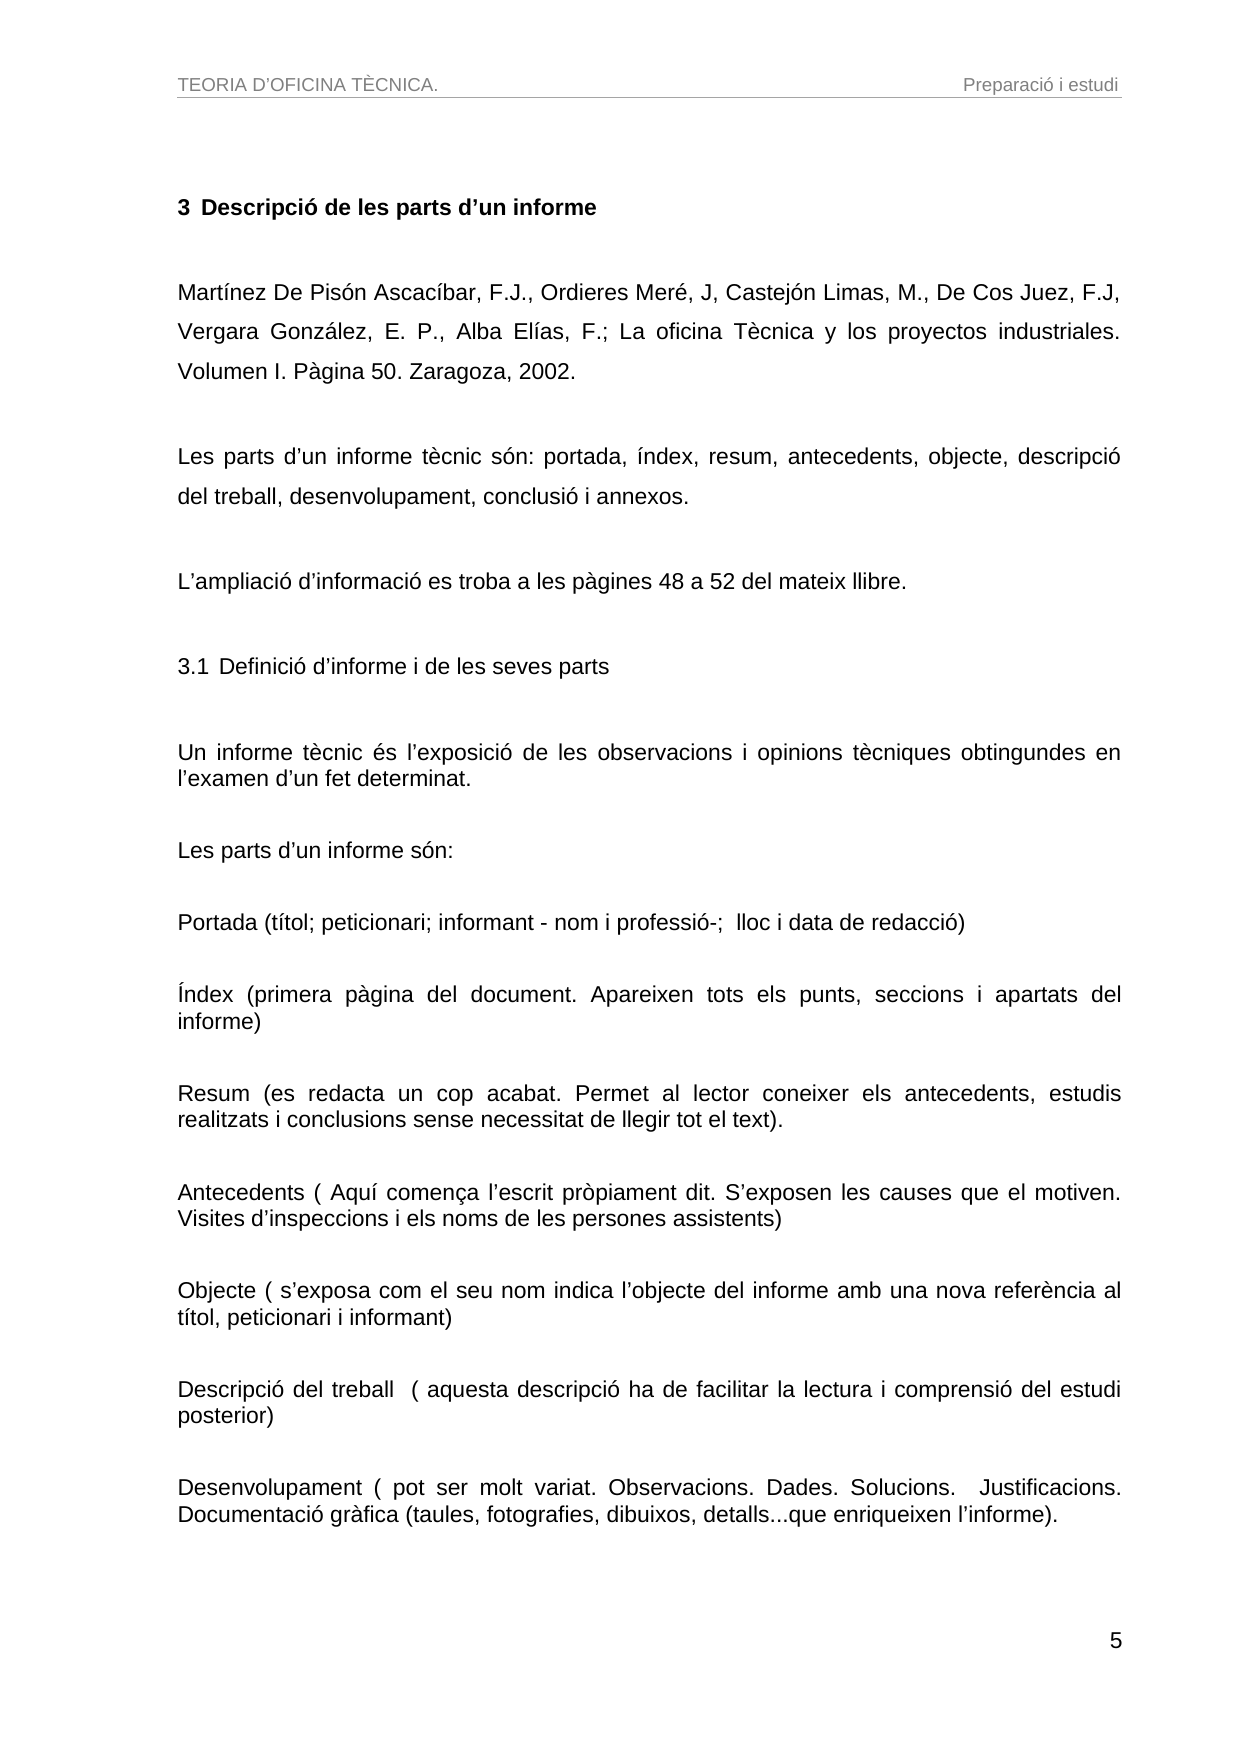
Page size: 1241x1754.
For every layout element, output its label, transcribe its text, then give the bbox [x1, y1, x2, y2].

text Les parts d’un informe són: [177, 837, 1122, 863]
subtitle Definició d’informe i de les seves parts [177, 653, 1122, 679]
text Martínez De Pisón Ascacíbar, F.J., Ordieres Meré, J, Castejón Limas, M., De Cos Juez, F.J, Vergara González, E. P., Alba Elías, F.; La oficina Tècnica y los proyectos industriales. Volumen I. Pàgina 50. Zaragoza, 2002. [177, 279, 1122, 384]
text L’ampliació d’informació es troba a les pàgines 48 a 52 del mateix llibre. [177, 568, 1122, 594]
text Un informe tècnic és l’exposició de les observacions i opinions tècniques obtingundes en l’examen d’un fet determinat. [177, 738, 1122, 791]
subtitle Descripció de les parts d’un informe [177, 193, 1122, 220]
text Resum (es redacta un cop acabat. Permet al lector coneixer els antecedents, estudis realitzats i conclusions sense necessitat de llegir tot el text). [177, 1080, 1122, 1133]
text Descripció del treball ( aquesta descripció ha de facilitar la lectura i comprensió del estudi posterior) [177, 1376, 1122, 1428]
text Desenvolupament ( pot ser molt variat. Observacions. Dades. Solucions. Justificacions. Documentació gràfica (taules, fotografies, dibuixos, detalls...que enriqueixen l’informe). [177, 1474, 1122, 1527]
text Antecedents ( Aquí comença l’escrit pròpiament dit. S’exposen les causes que el motiven. Visites d’inspeccions i els noms de les persones assistents) [177, 1178, 1122, 1231]
text Les parts d’un informe tècnic són: portada, índex, resum, antecedents, objecte, descripció del treball, desenvolupament, conclusió i annexos. [177, 443, 1122, 509]
text Índex (primera pàgina del document. Apareixen tots els punts, seccions i apartats del informe) [177, 981, 1122, 1034]
text Objecte ( s’exposa com el seu nom indica l’objecte del informe amb una nova referència al títol, peticionari i informant) [177, 1277, 1122, 1330]
text Portada (títol; peticionari; informant - nom i professió-; lloc i data de redacció) [177, 909, 1122, 936]
